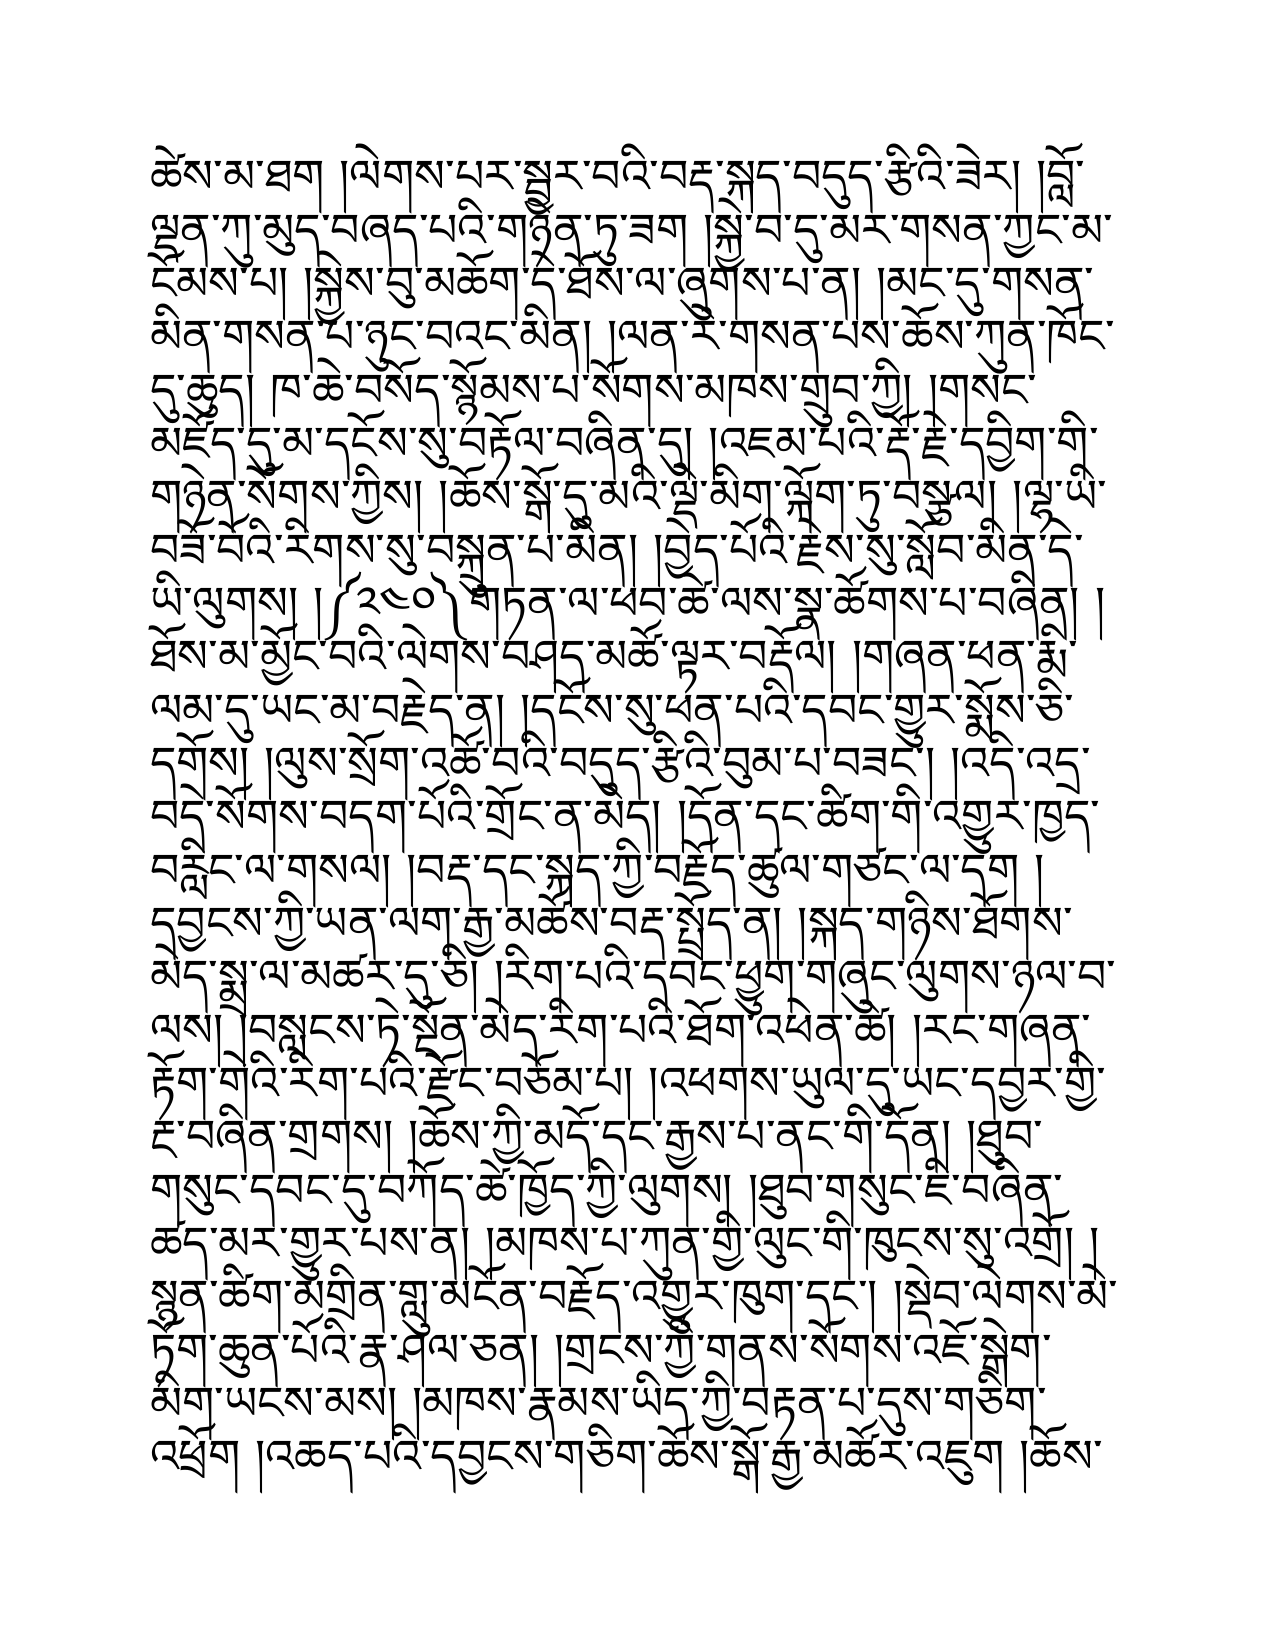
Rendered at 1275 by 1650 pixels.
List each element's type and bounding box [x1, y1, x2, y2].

text [150, 150, 1125, 1483]
